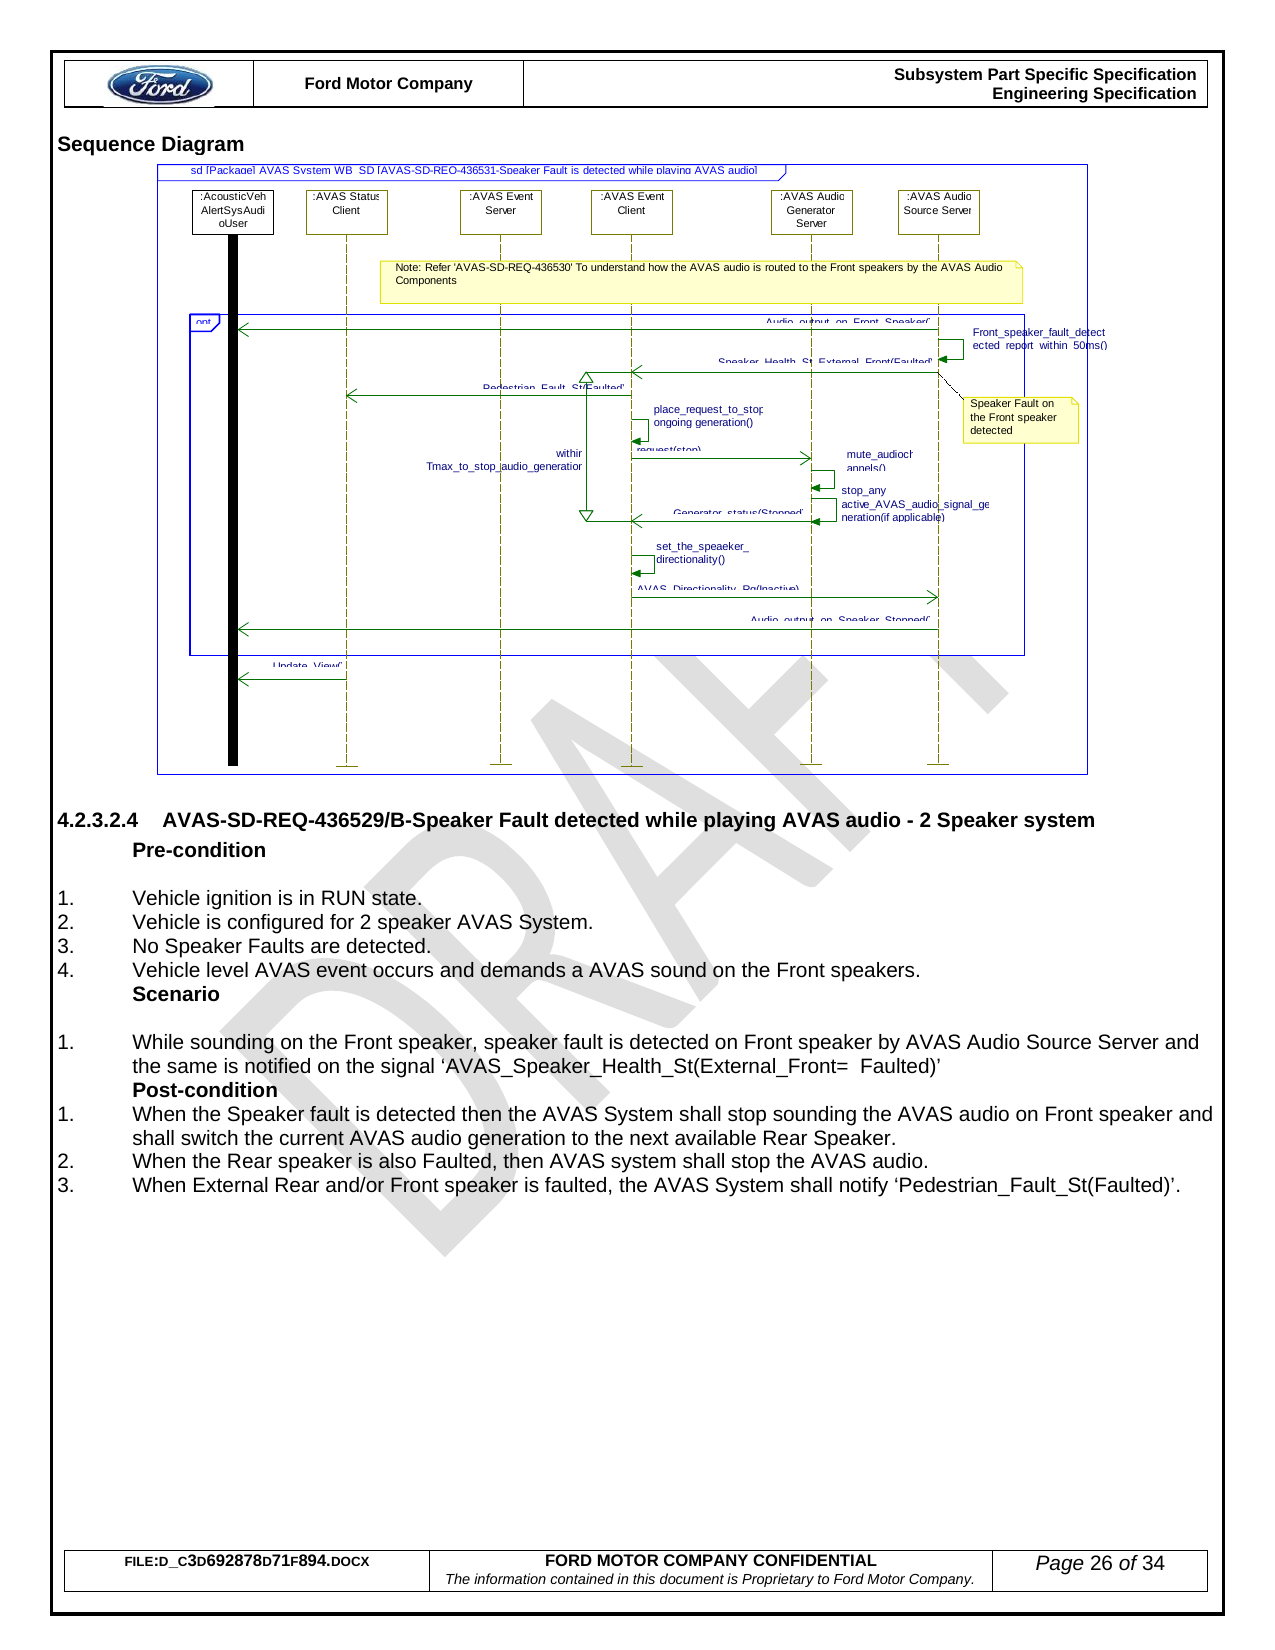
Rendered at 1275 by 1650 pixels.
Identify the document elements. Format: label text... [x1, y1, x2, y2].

picture [103, 61, 215, 107]
list When the Rear speaker is also Faulted, then AVAS system shall stop the AVAS audio. [57, 1149, 1215, 1173]
text Post-condition [132, 1077, 1215, 1101]
text Sequence Diagram [57, 131, 1215, 155]
list When the Speaker fault is detected then the AVAS System shall stop sounding the AVAS audio on Front speaker and shall switch the current AVAS audio generation to the next available Rear Speaker. [57, 1101, 1215, 1149]
subtitle AVAS-SD-REQ-436529/B-Speaker Fault detected while playing AVAS audio - 2 Speaker system [57, 808, 1215, 832]
text Scenario [132, 982, 1215, 1006]
list When External Rear and/or Front speaker is faulted, the AVAS System shall notify ‘Pedestrian_Fault_St(Faulted)’. [57, 1173, 1215, 1197]
text Pre-condition [132, 838, 1215, 862]
